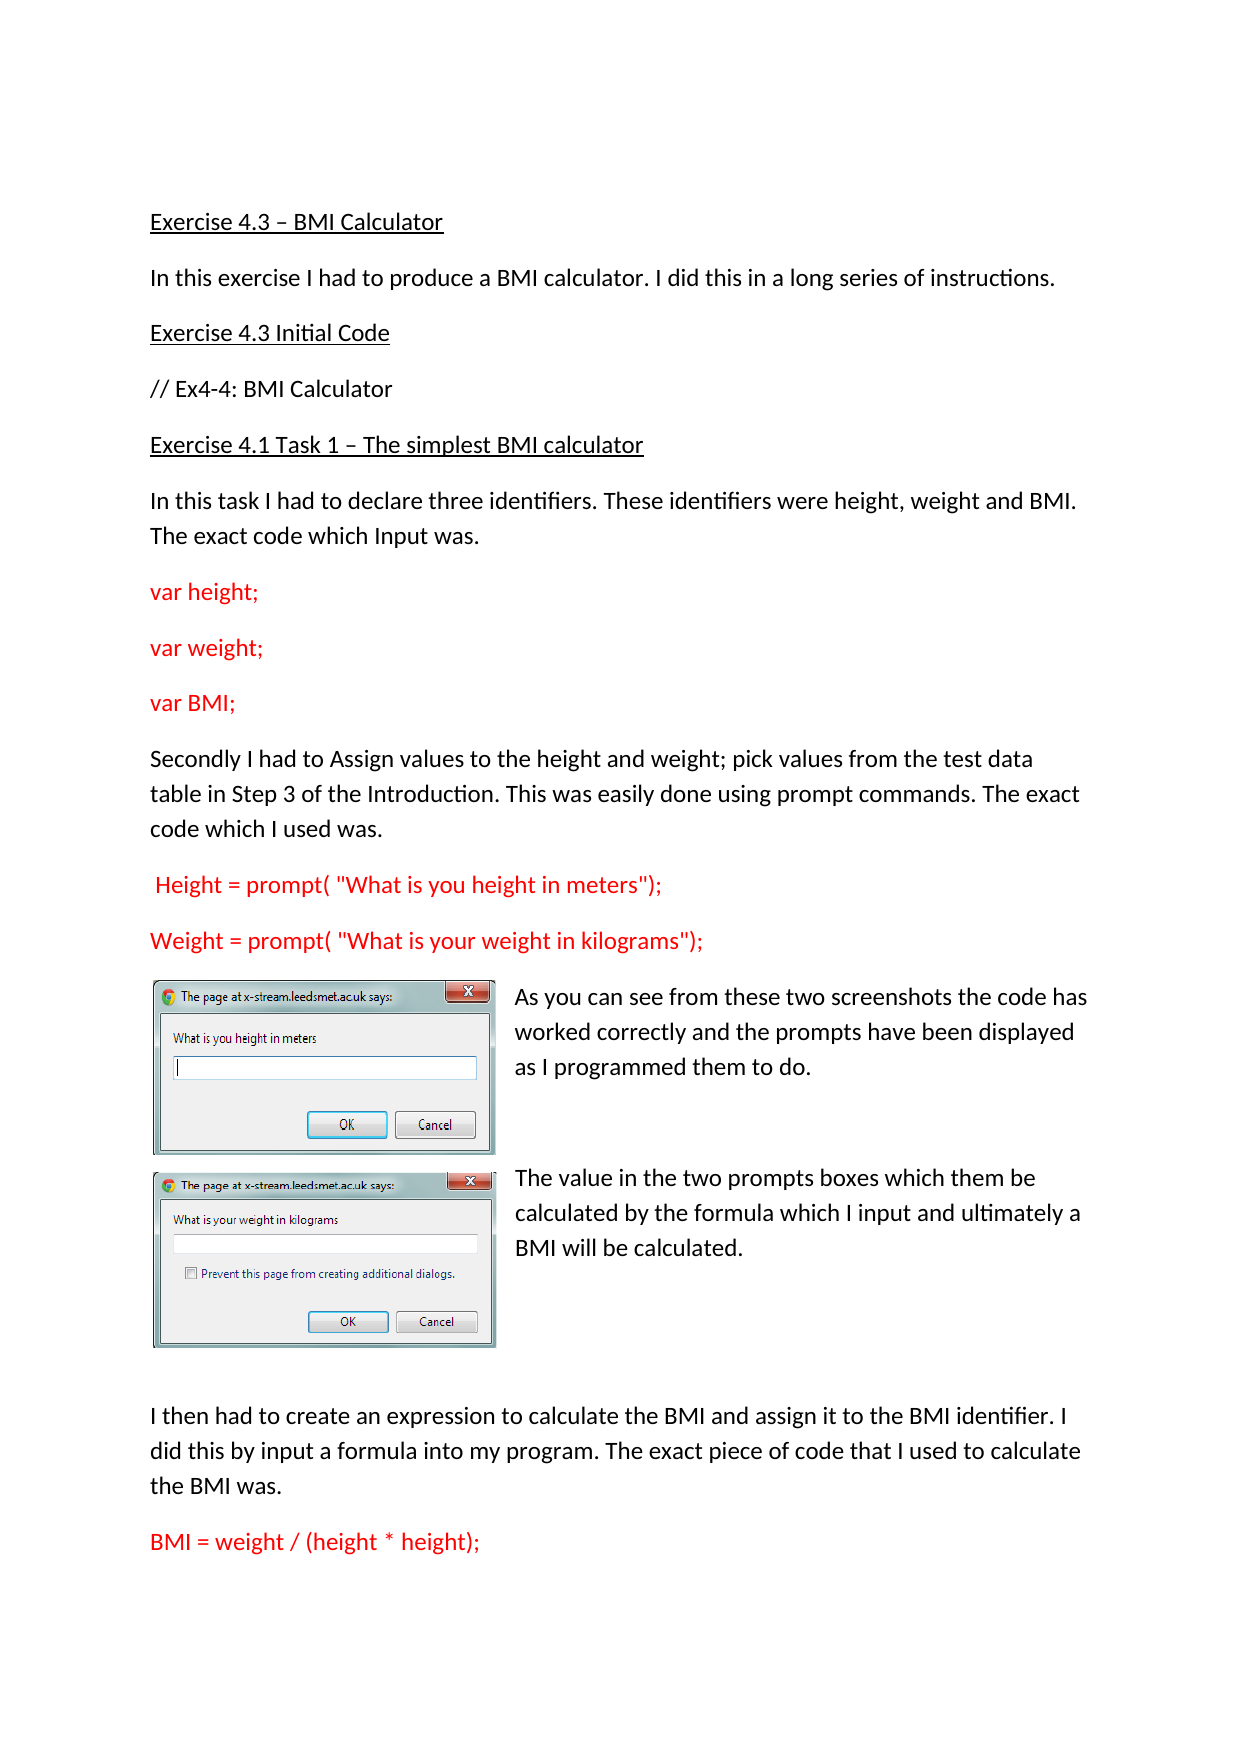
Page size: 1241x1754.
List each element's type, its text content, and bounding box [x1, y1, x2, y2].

text In this task I had to declare three identifiers. These identifiers were height, weight and BMI. The exact code which Input was. [150, 485, 1090, 551]
text var weight; [150, 632, 1090, 662]
text BMI = weight / (height * height); [150, 1526, 1090, 1556]
text Exercise 4.1 Task 1 – The simplest BMI calculator [150, 429, 1090, 460]
picture [153, 1172, 497, 1348]
text Secondly I had to Assign values to the height and weight; pick values from the test data table in Step 3 of the Introduction. This was easily done using prompt commands. The exact code which I used was. [150, 743, 1090, 844]
text var height; [150, 576, 1090, 606]
text I then had to create an expression to calculate the BMI and assign it to the BMI identifier. I did this by input a formula into my program. The exact piece of code that I used to calculate the BMI was. [150, 1400, 1090, 1501]
text The value in the two prompts boxes which them be calculated by the formula which I input and ultimately a BMI will be calculated. [150, 1162, 1090, 1263]
text Exercise 4.3 – BMI Calculator [150, 206, 1090, 236]
picture [153, 980, 496, 1155]
text var BMI; [150, 687, 1090, 718]
text As you can see from these two screenshots the code has worked correctly and the prompts have been displayed as I programmed them to do. [496, 981, 1090, 1081]
text In this exercise I had to produce a BMI calculator. I did this in a long series of instructions. [150, 262, 1090, 292]
text Weight = prompt( "What is your weight in kilograms"); [150, 925, 1090, 956]
text Height = prompt( "What is you height in meters"); [150, 869, 1090, 900]
text // Ex4-4: BMI Calculator [150, 373, 1090, 404]
text Exercise 4.3 Initial Code [150, 317, 1090, 348]
